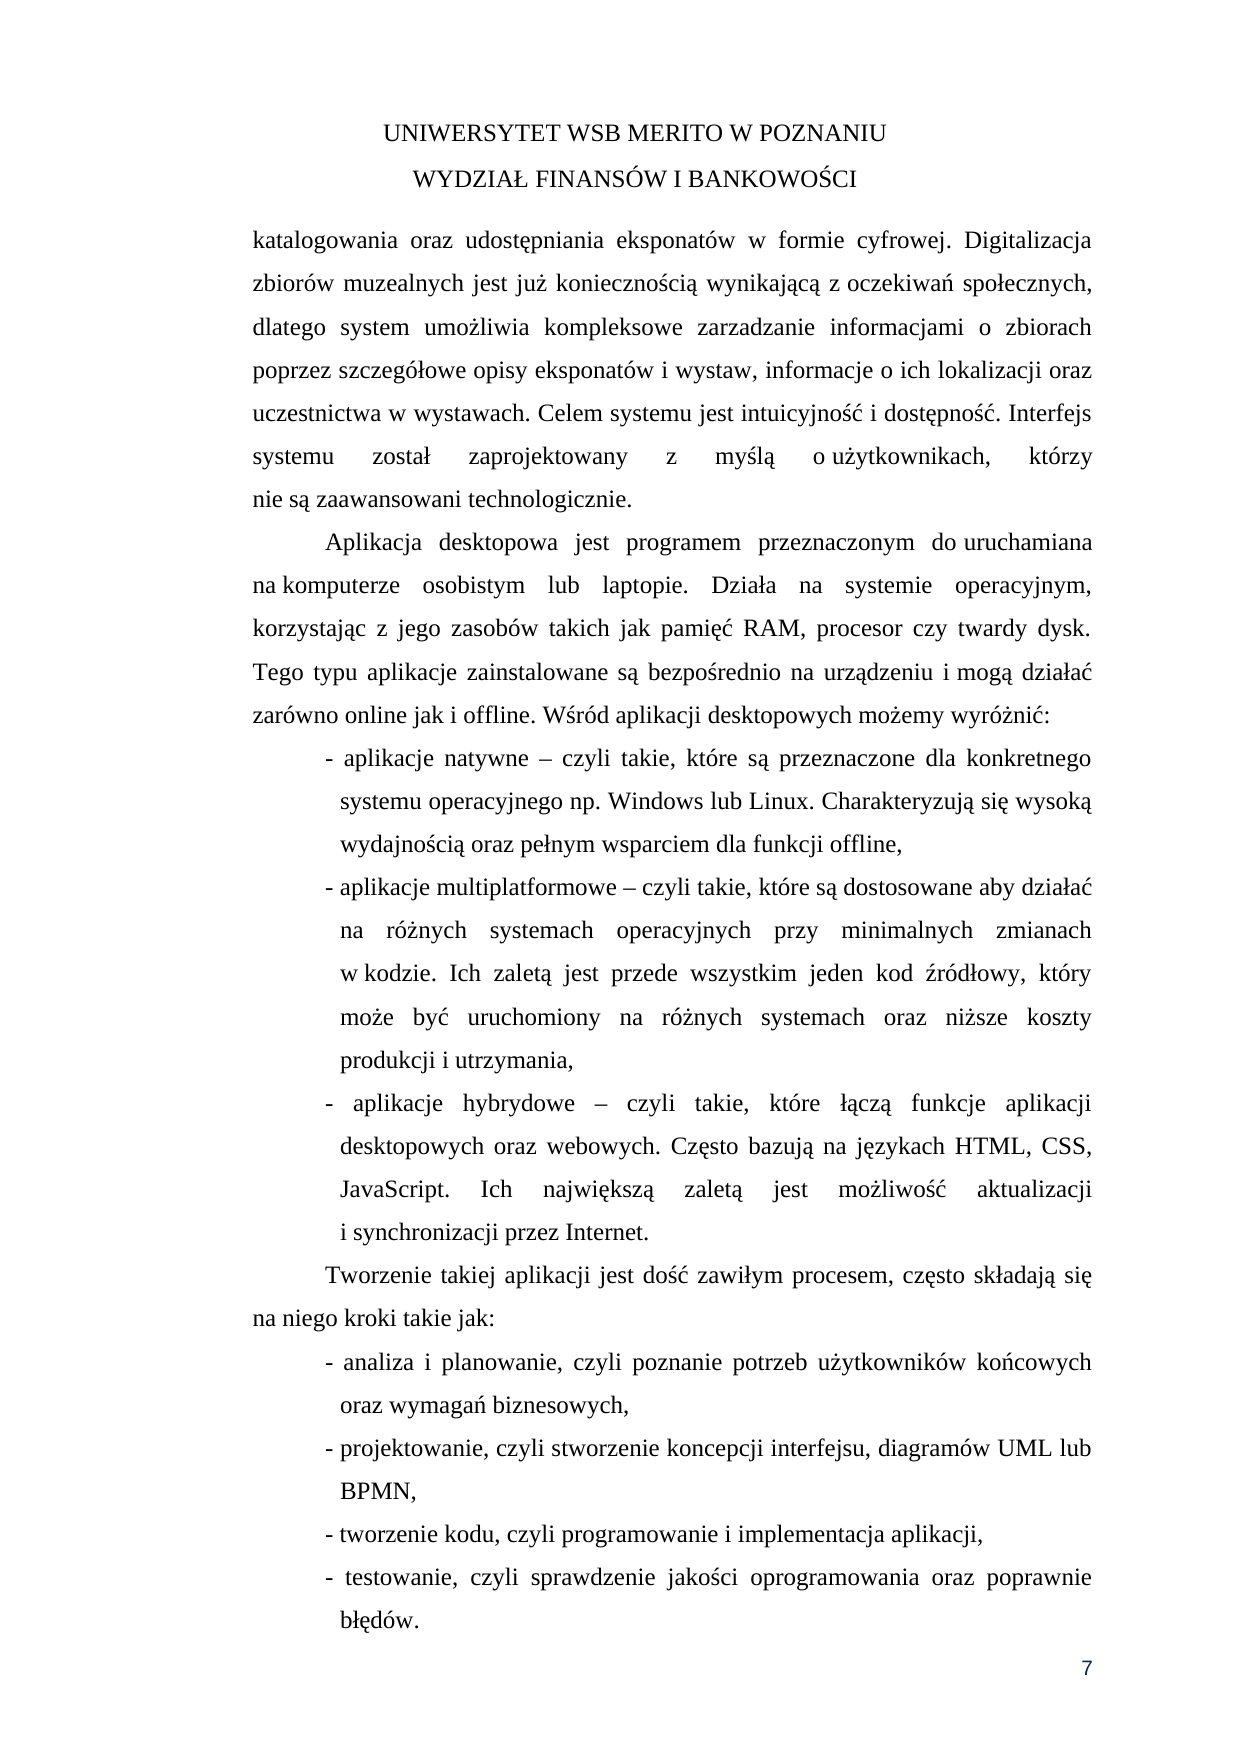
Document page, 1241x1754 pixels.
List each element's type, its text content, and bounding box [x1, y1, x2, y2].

list Tworzenie takiej aplikacji jest dość zawiłym procesem, często składają się na niego kroki takie jak: [252, 1260, 1092, 1332]
list - aplikacje multiplatformowe – czyli takie, które są dostosowane aby działać na różnych systemach operacyjnych przy minimalnych zmianach w kodzie. Ich zaletą jest przede wszystkim jeden kod źródłowy, który może być uruchomiony na różnych systemach oraz niższe koszty produkcji i utrzymania, [325, 872, 1092, 1073]
list - tworzenie kodu, czyli programowanie i implementacja aplikacji, [325, 1519, 1092, 1548]
list Aplikacja desktopowa jest programem przeznaczonym do uruchamiana na komputerze osobistym lub laptopie. Działa na systemie operacyjnym, korzystając z jego zasobów takich jak pamięć RAM, procesor czy twardy dysk. Tego typu aplikacje zainstalowane są bezpośrednio na urządzeniu i mogą działać zarówno online jak i offline. Wśród aplikacji desktopowych możemy wyróżnić: [252, 527, 1092, 728]
list - testowanie, czyli sprawdzenie jakości oprogramowania oraz poprawnie błędów. [325, 1562, 1092, 1634]
list - analiza i planowanie, czyli poznanie potrzeb użytkowników końcowych oraz wymagań biznesowych, [325, 1347, 1092, 1418]
list - aplikacje natywne – czyli takie, które są przeznaczone dla konkretnego systemu operacyjnego np. Windows lub Linux. Charakteryzują się wysoką wydajnością oraz pełnym wsparciem dla funkcji offline, [325, 743, 1092, 858]
list - projektowanie, czyli stworzenie koncepcji interfejsu, diagramów UML lub BPMN, [325, 1433, 1092, 1505]
